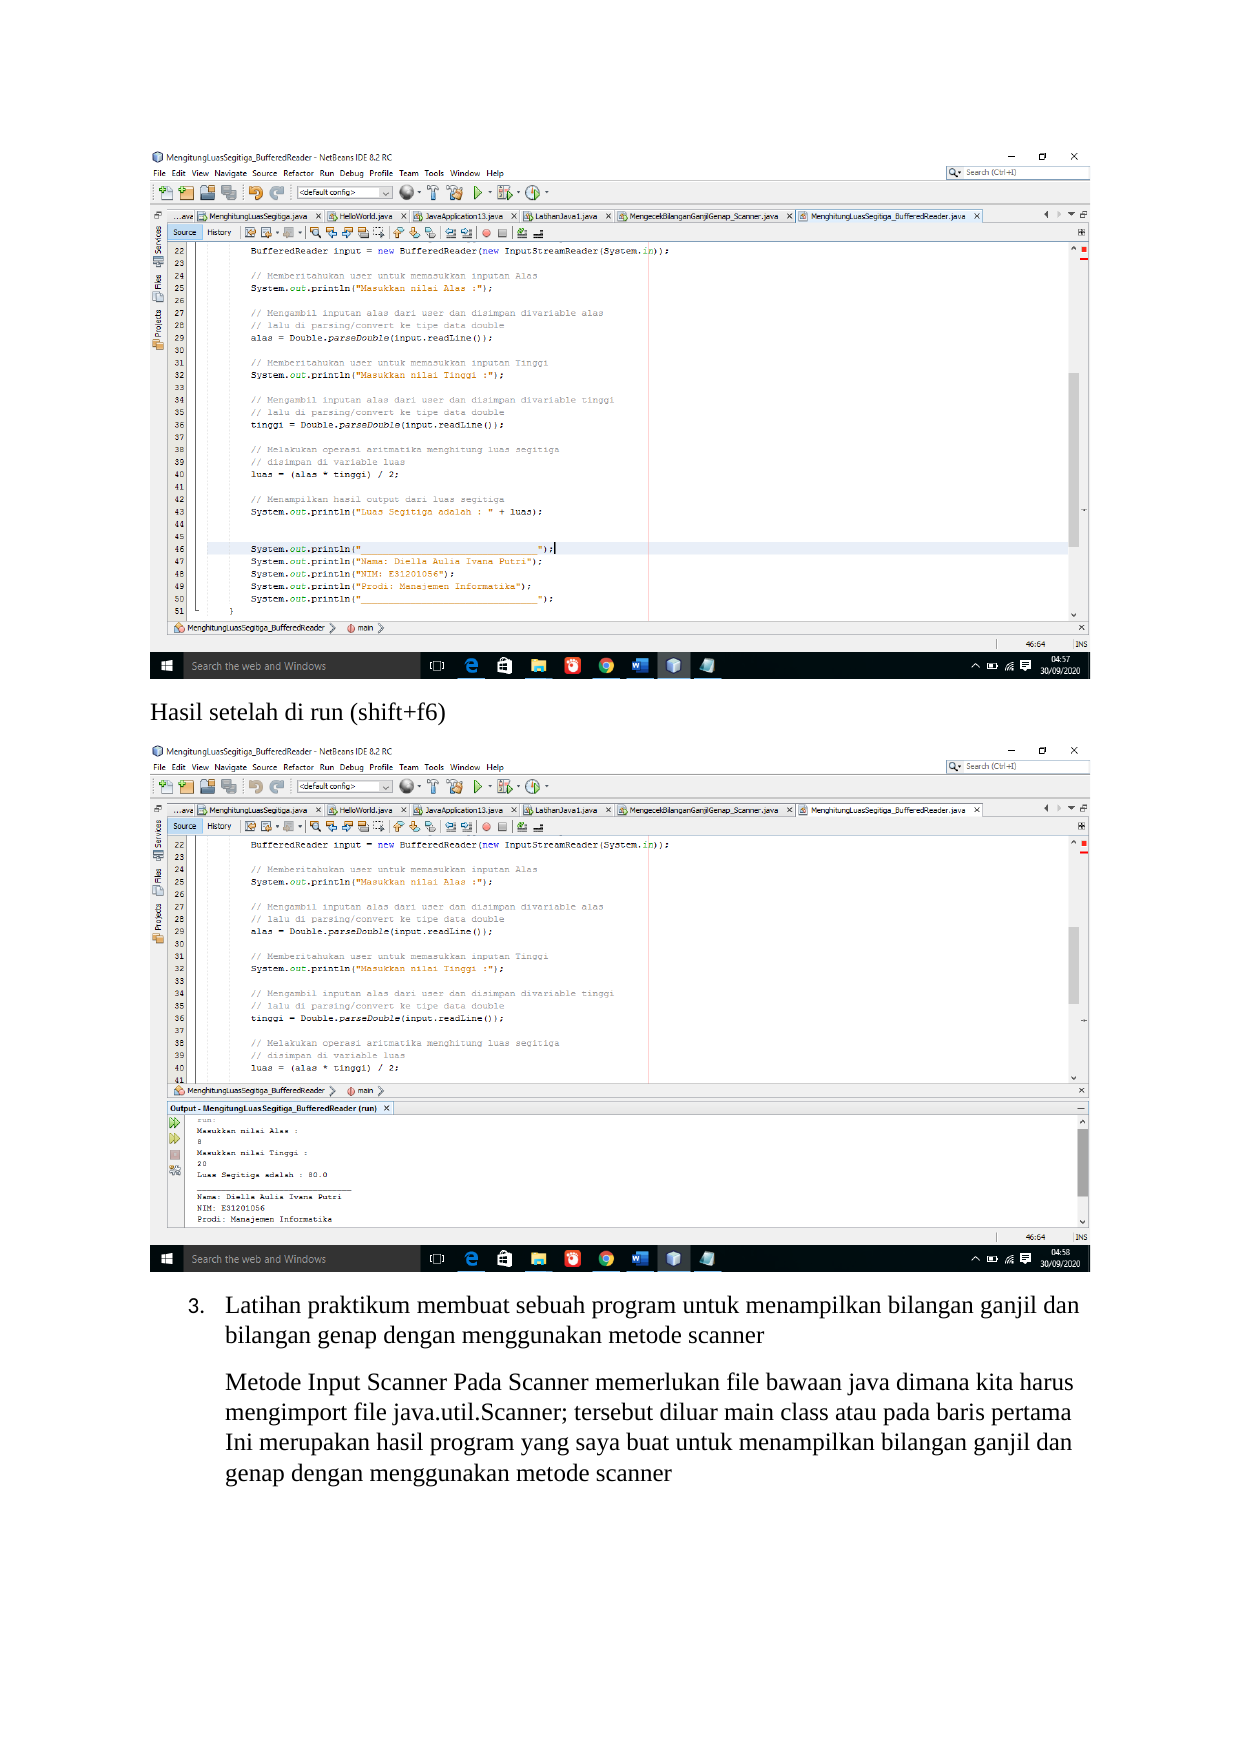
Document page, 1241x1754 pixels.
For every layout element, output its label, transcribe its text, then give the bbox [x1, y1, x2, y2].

picture [150, 743, 1091, 1272]
list Latihan praktikum membuat sebuah program untuk menampilkan bilangan ganjil dan bilangan genap dengan menggunakan metode scanner [187, 1290, 1090, 1349]
list Metode Input Scanner Pada Scanner memerlukan file bawaan java dimana kita harus mengimport file java.util.Scanner; tersebut diluar main class atau pada baris pertama Ini merupakan hasil program yang saya buat untuk menampilkan bilangan ganjil dan genap dengan menggunakan metode scanner [225, 1367, 1090, 1486]
picture [150, 150, 1091, 679]
text Hasil setelah di run (shift+f6) [150, 697, 1090, 725]
